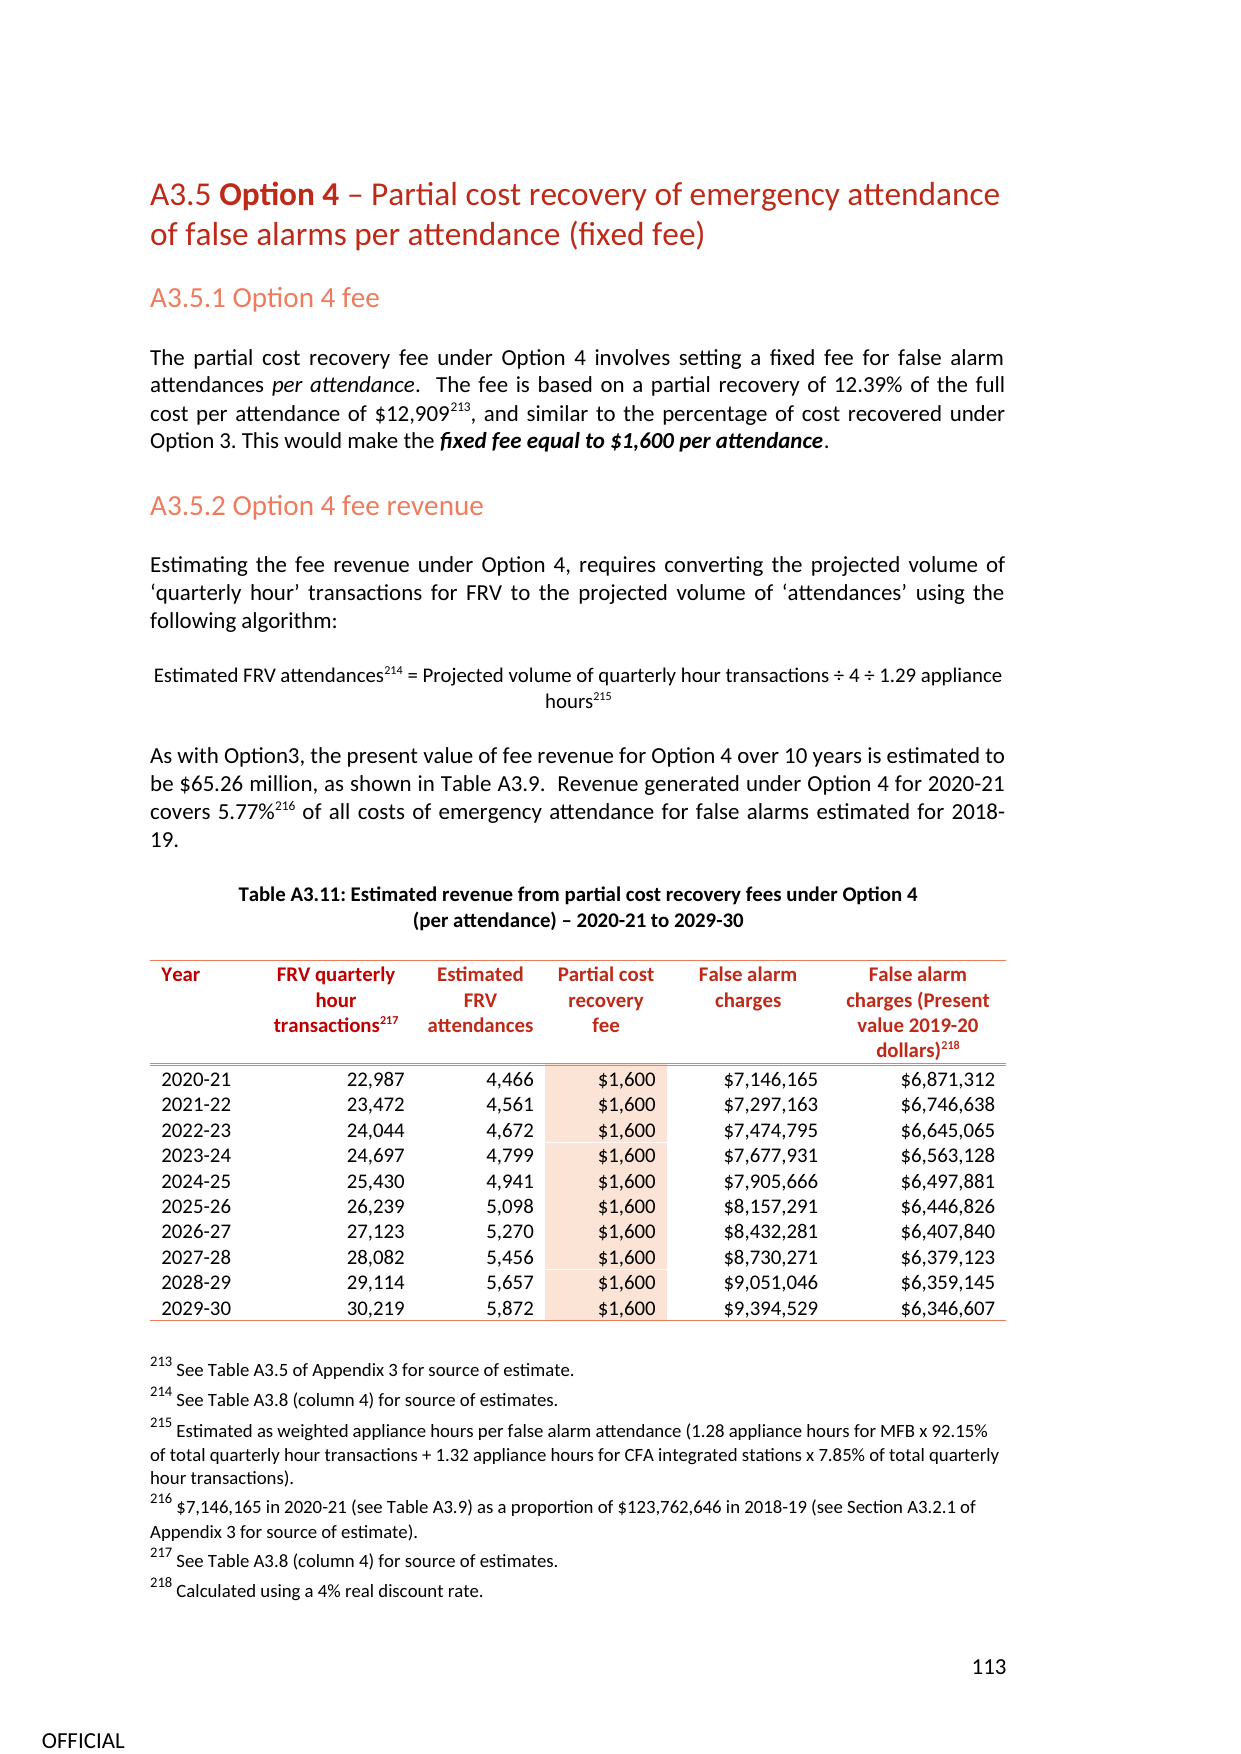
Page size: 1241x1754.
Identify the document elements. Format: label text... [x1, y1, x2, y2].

subtitle A3.5.2 Option 4 fee revenue [150, 487, 1006, 522]
text Table A3.11: Estimated revenue from partial cost recovery fees under Option 4 [150, 882, 1006, 907]
text Estimating the fee revenue under Option 4, requires converting the projected volume of ‘quarterly hour’ transactions for FRV to the projected volume of ‘attendances’ using the following algorithm: [150, 551, 1006, 634]
text The partial cost recovery fee under Option 4 involves setting a fixed fee for false alarm attendances per attendance. The fee is based on a partial recovery of 12.39% of the full cost per attendance of $12,909, and similar to the percentage of cost recovered under Option 3. This would make the fixed fee equal to $1,600 per attendance. [150, 343, 1006, 455]
text (per attendance) – 2020-21 to 2029-30 [150, 907, 1006, 932]
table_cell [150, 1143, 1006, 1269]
text As with Option3, the present value of fee revenue for Option 4 over 10 years is estimated to be $65.26 million, as shown in Table A3.9. Revenue generated under Option 4 for 2020-21 covers 5.77% of all costs of emergency attendance for false alarms estimated for 2018-19. [150, 741, 1006, 853]
subtitle A3.5.1 Option 4 fee [150, 279, 1006, 314]
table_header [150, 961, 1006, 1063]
subtitle A3.5 Option 4 – Partial cost recovery of emergency attendance of false alarms per attendance (fixed fee) [150, 172, 1006, 254]
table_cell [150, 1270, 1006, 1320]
text Estimated FRV attendances = Projected volume of quarterly hour transactions ÷ 4 ÷ 1.29 appliance hours [150, 663, 1006, 713]
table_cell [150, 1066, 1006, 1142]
